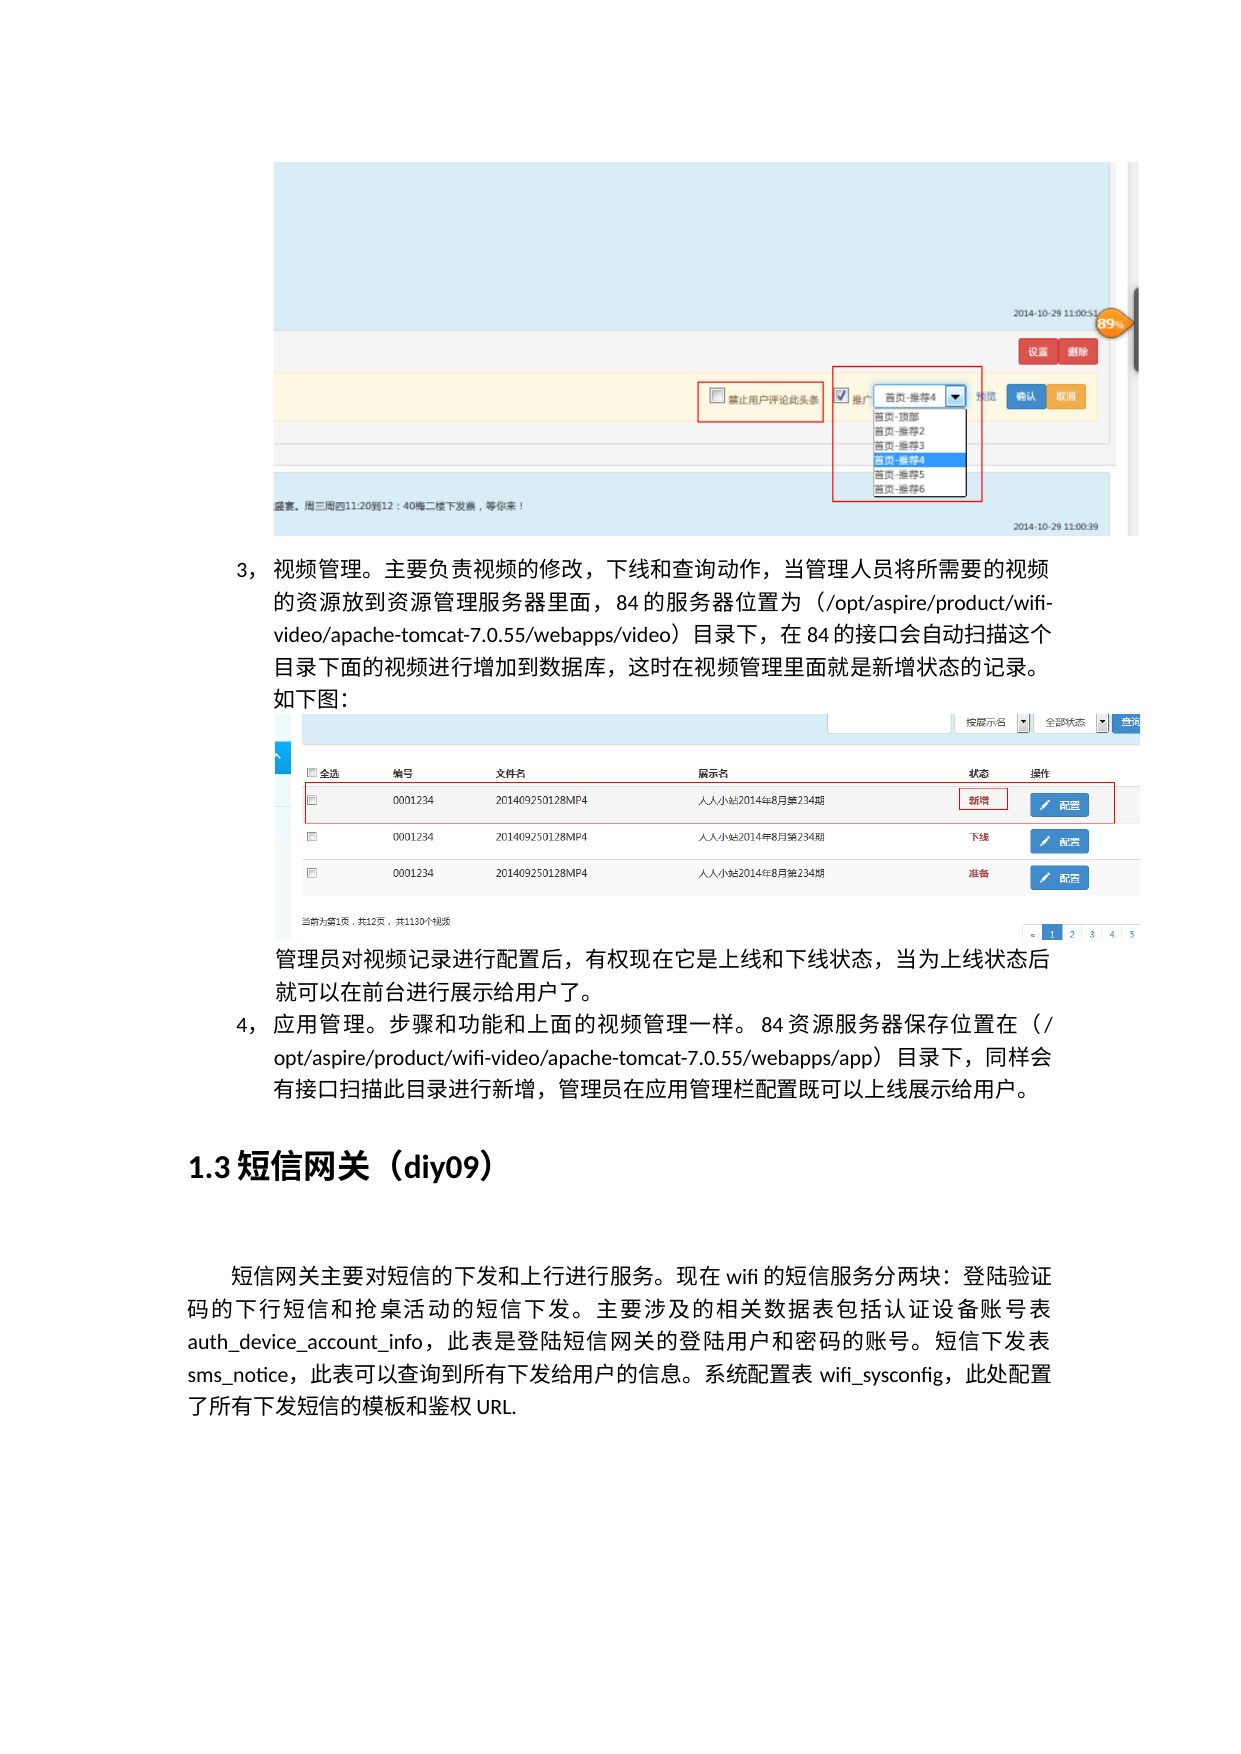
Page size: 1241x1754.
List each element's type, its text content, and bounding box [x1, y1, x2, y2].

list 应用管理。步骤和功能和上面的视频管理一样。84资源服务器保存位置在（/opt/aspire/product/wifi-video/apache-tomcat-7.0.55/webapps/app）目录下，同样会有接口扫描此目录进行新增，管理员在应用管理栏配置既可以上线展示给用户。 [236, 1007, 1053, 1104]
text 短信网关主要对短信的下发和上行进行服务。现在wifi的短信服务分两块：登陆验证码的下行短信和抢桌活动的短信下发。主要涉及的相关数据表包括认证设备账号表auth_device_account_info，此表是登陆短信网关的登陆用户和密码的账号。短信下发表sms_notice，此表可以查询到所有下发给用户的信息。系统配置表wifi_sysconfig，此处配置了所有下发短信的模板和鉴权URL. [187, 1259, 1053, 1421]
list 管理员对视频记录进行配置后，有权现在它是上线和下线状态，当为上线状态后就可以在前台进行展示给用户了。 [275, 942, 1053, 1007]
picture [273, 162, 1139, 536]
subtitle 1.3短信网关（diy09） [187, 1132, 1053, 1197]
picture [275, 714, 1141, 940]
list 视频管理。主要负责视频的修改，下线和查询动作，当管理人员将所需要的视频的资源放到资源管理服务器里面，84的服务器位置为（/opt/aspire/product/wifi-video/apache-tomcat-7.0.55/webapps/video）目录下，在84的接口会自动扫描这个目录下面的视频进行增加到数据库，这时在视频管理里面就是新增状态的记录。如下图： [236, 552, 1053, 714]
